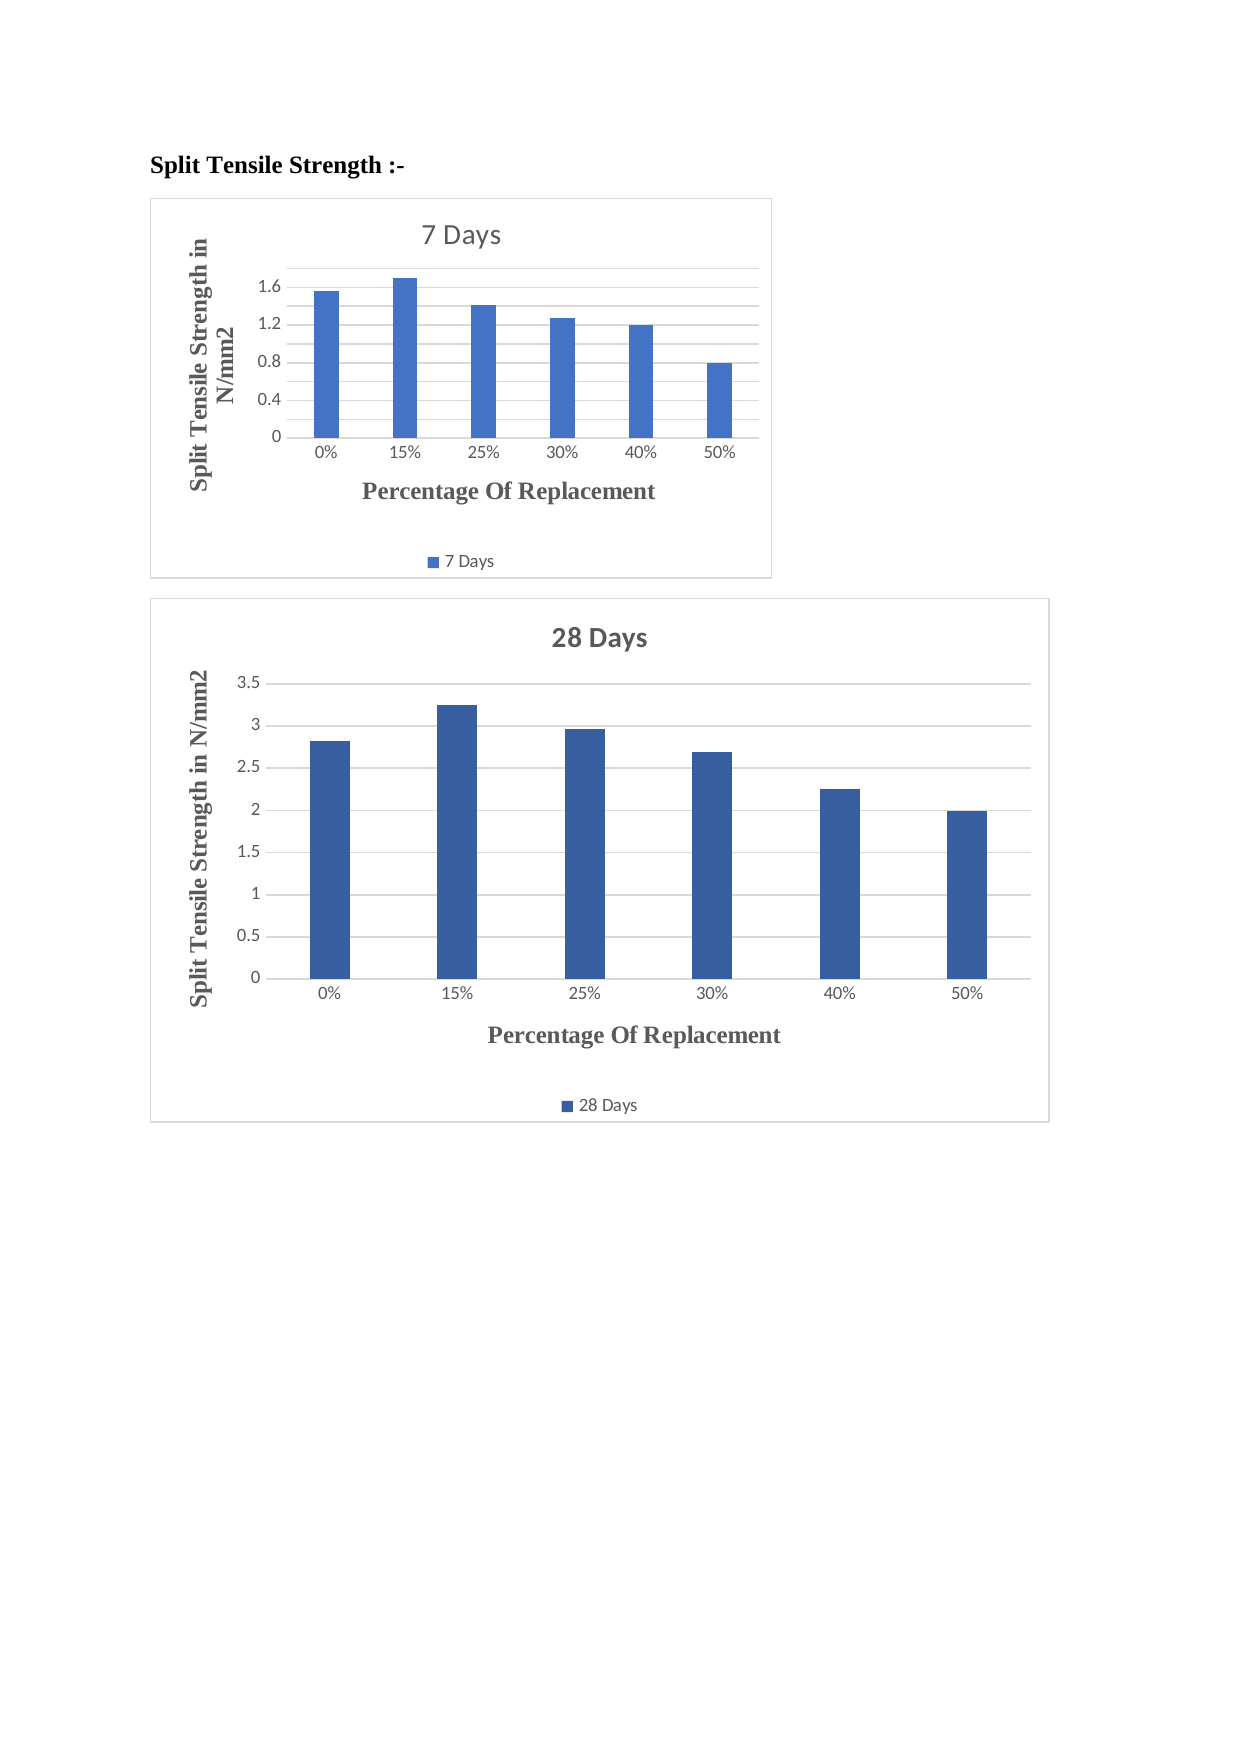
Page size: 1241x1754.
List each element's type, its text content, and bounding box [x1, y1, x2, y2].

text Split Tensile Strength :- [150, 150, 1090, 179]
